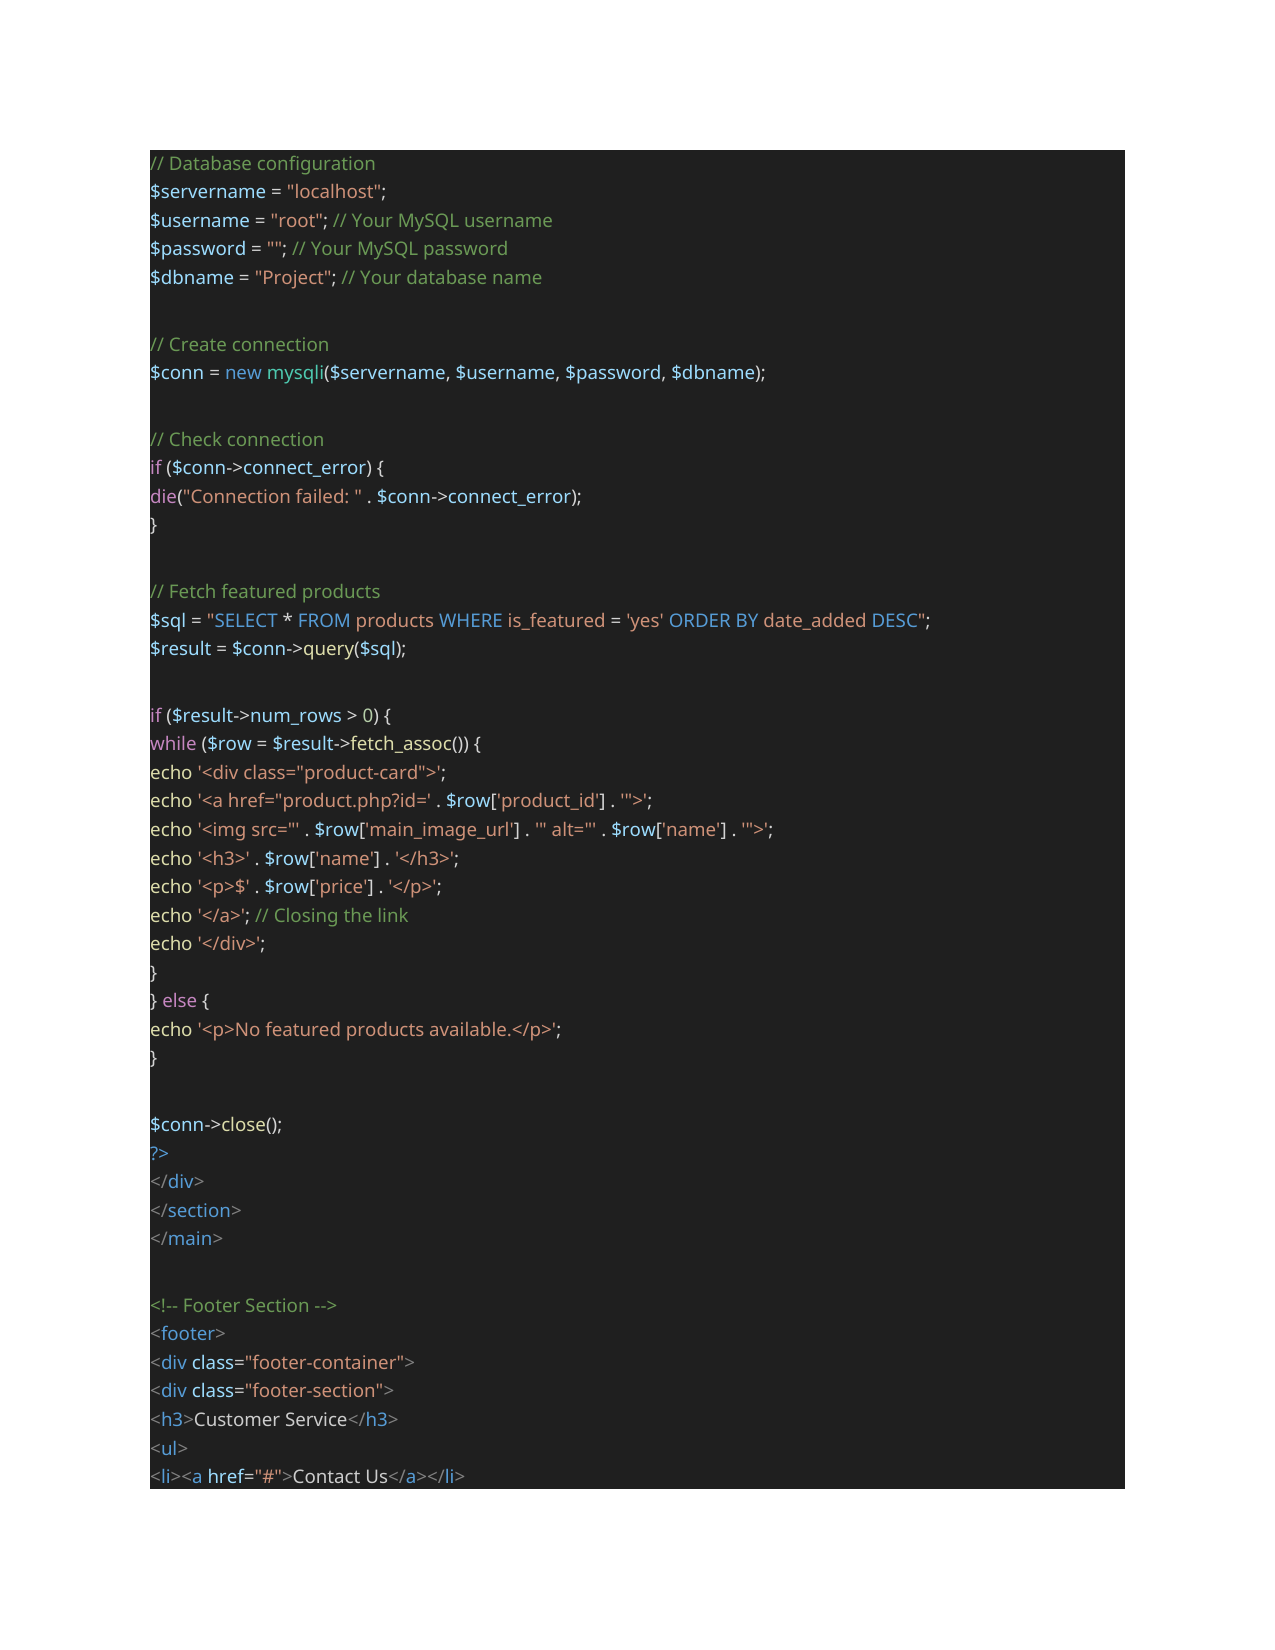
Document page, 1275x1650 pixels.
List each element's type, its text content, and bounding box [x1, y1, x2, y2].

text } [150, 512, 1125, 537]
text if ($result->num_rows > 0) { [150, 702, 1125, 728]
text $password = ""; // Your MySQL password [150, 236, 1125, 261]
text <!-- Footer Section --> [150, 1292, 1125, 1318]
text // Create connection [150, 331, 1125, 356]
text // Check connection [150, 426, 1125, 452]
text ?> [150, 1140, 1125, 1165]
text if ($conn->connect_error) { [150, 454, 1125, 480]
text // Database configuration [150, 150, 1125, 176]
text $username = "root"; // Your MySQL username [150, 207, 1125, 233]
text echo '<a href="product.php?id=' . $row['product_id'] . '">'; [150, 788, 1125, 813]
text </main> [150, 1225, 1125, 1251]
text </section> [150, 1197, 1125, 1222]
text while ($row = $result->fetch_assoc()) { [150, 731, 1125, 756]
text $sql = "SELECT * FROM products WHERE is_featured = 'yes' ORDER BY date_added DESC"; [150, 607, 1125, 632]
text } [150, 959, 1125, 984]
text $result = $conn->query($sql); [150, 635, 1125, 661]
text } else { [150, 987, 1125, 1013]
text <h3>Customer Service</h3> [150, 1406, 1125, 1432]
text $servername = "localhost"; [150, 178, 1125, 204]
text echo '</div>'; [150, 930, 1125, 956]
text $dbname = "Project"; // Your database name [150, 264, 1125, 290]
text <div class="footer-container"> [150, 1349, 1125, 1375]
text $conn->close(); [150, 1111, 1125, 1137]
text } [150, 1044, 1125, 1070]
text echo '</a>'; // Closing the link [150, 902, 1125, 927]
text echo '<h3>' . $row['name'] . '</h3>'; [150, 845, 1125, 870]
text <li><a href="#">Contact Us</a></li> [150, 1463, 1125, 1489]
text <ul> [150, 1435, 1125, 1460]
text </div> [150, 1168, 1125, 1194]
text <div class="footer-section"> [150, 1378, 1125, 1403]
text die("Connection failed: " . $conn->connect_error); [150, 483, 1125, 509]
text $conn = new mysqli($servername, $username, $password, $dbname); [150, 359, 1125, 385]
text echo '<img src="' . $row['main_image_url'] . '" alt="' . $row['name'] . '">'; [150, 816, 1125, 842]
text echo '<p>No featured products available.</p>'; [150, 1016, 1125, 1042]
text echo '<p>$' . $row['price'] . '</p>'; [150, 873, 1125, 899]
text echo '<div class="product-card">'; [150, 759, 1125, 785]
text <footer> [150, 1321, 1125, 1346]
text // Fetch featured products [150, 578, 1125, 604]
